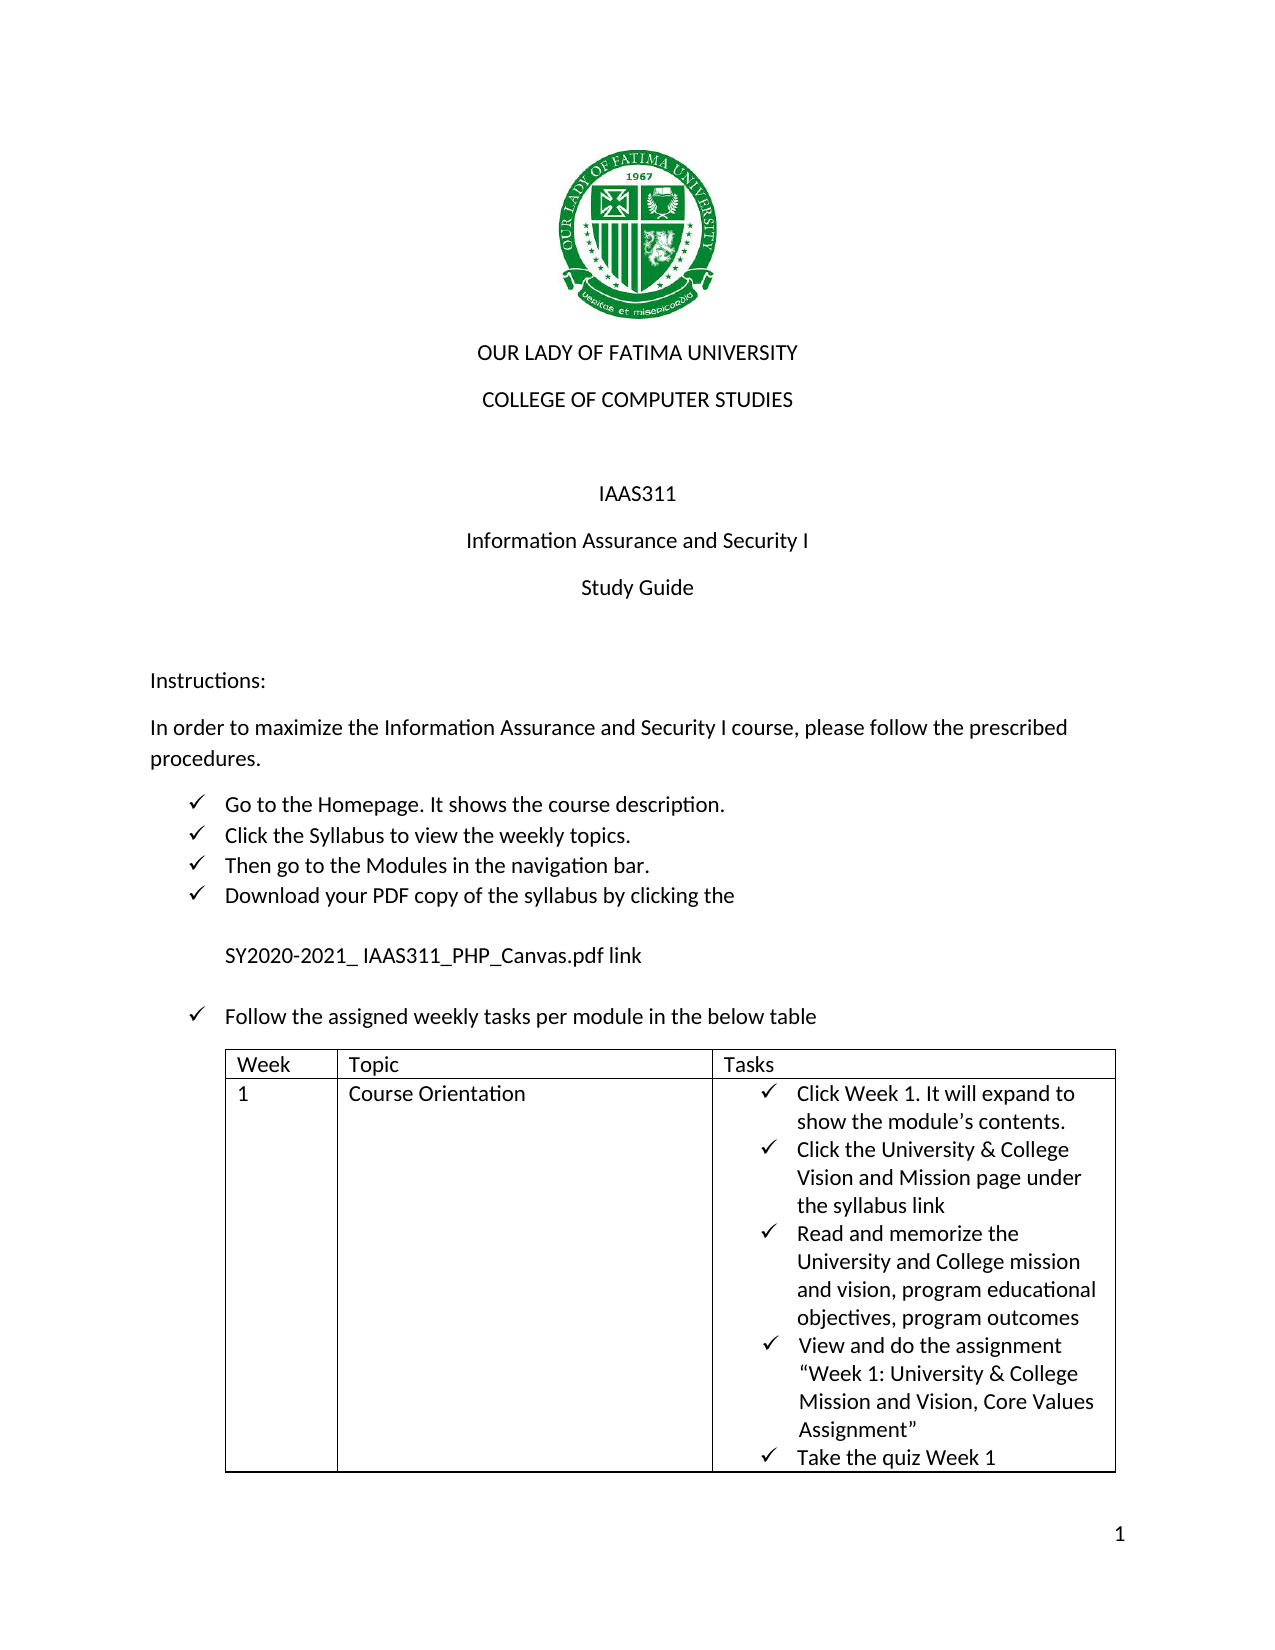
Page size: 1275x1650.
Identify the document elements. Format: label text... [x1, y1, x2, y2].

table_header Topic [338, 1050, 712, 1078]
text IAAS311 [150, 479, 1125, 507]
text COLLEGE OF COMPUTER STUDIES [150, 385, 1125, 413]
list Click the Syllabus to view the weekly topics. [187, 821, 1125, 849]
text OUR LADY OF FATIMA UNIVERSITY [150, 338, 1125, 367]
text Study Guide [150, 573, 1125, 601]
table_cell 1 [226, 1079, 337, 1471]
table_cell Course Orientation [338, 1079, 712, 1471]
text In order to maximize the Information Assurance and Security I course, please follow the prescribed procedures. [150, 713, 1125, 772]
list Follow the assigned weekly tasks per module in the below table [187, 1002, 1125, 1030]
list Go to the Homepage. It shows the course description. [187, 791, 1125, 819]
list Then go to the Modules in the navigation bar. [187, 851, 1125, 879]
table_header Tasks [713, 1050, 1115, 1078]
list SY2020-2021_ IAAS311_PHP_Canvas.pdf link [225, 942, 1125, 970]
table_cell Click Week 1. It will expand to show the module’s contents. Click the University & College Vision and Mission page under the syllabus link Read and memorize the University and College mission and vision, program educational objectives, program outcomes View and do the assignment “Week 1: University & College Mission and Vision, Core Values Assignment” Take the quiz Week 1 [713, 1079, 1115, 1471]
picture [558, 150, 717, 320]
table_header Week [226, 1050, 337, 1078]
text Instructions: [150, 667, 1125, 695]
list Download your PDF copy of the syllabus by clicking the [187, 881, 1125, 909]
text Information Assurance and Security I [150, 526, 1125, 554]
